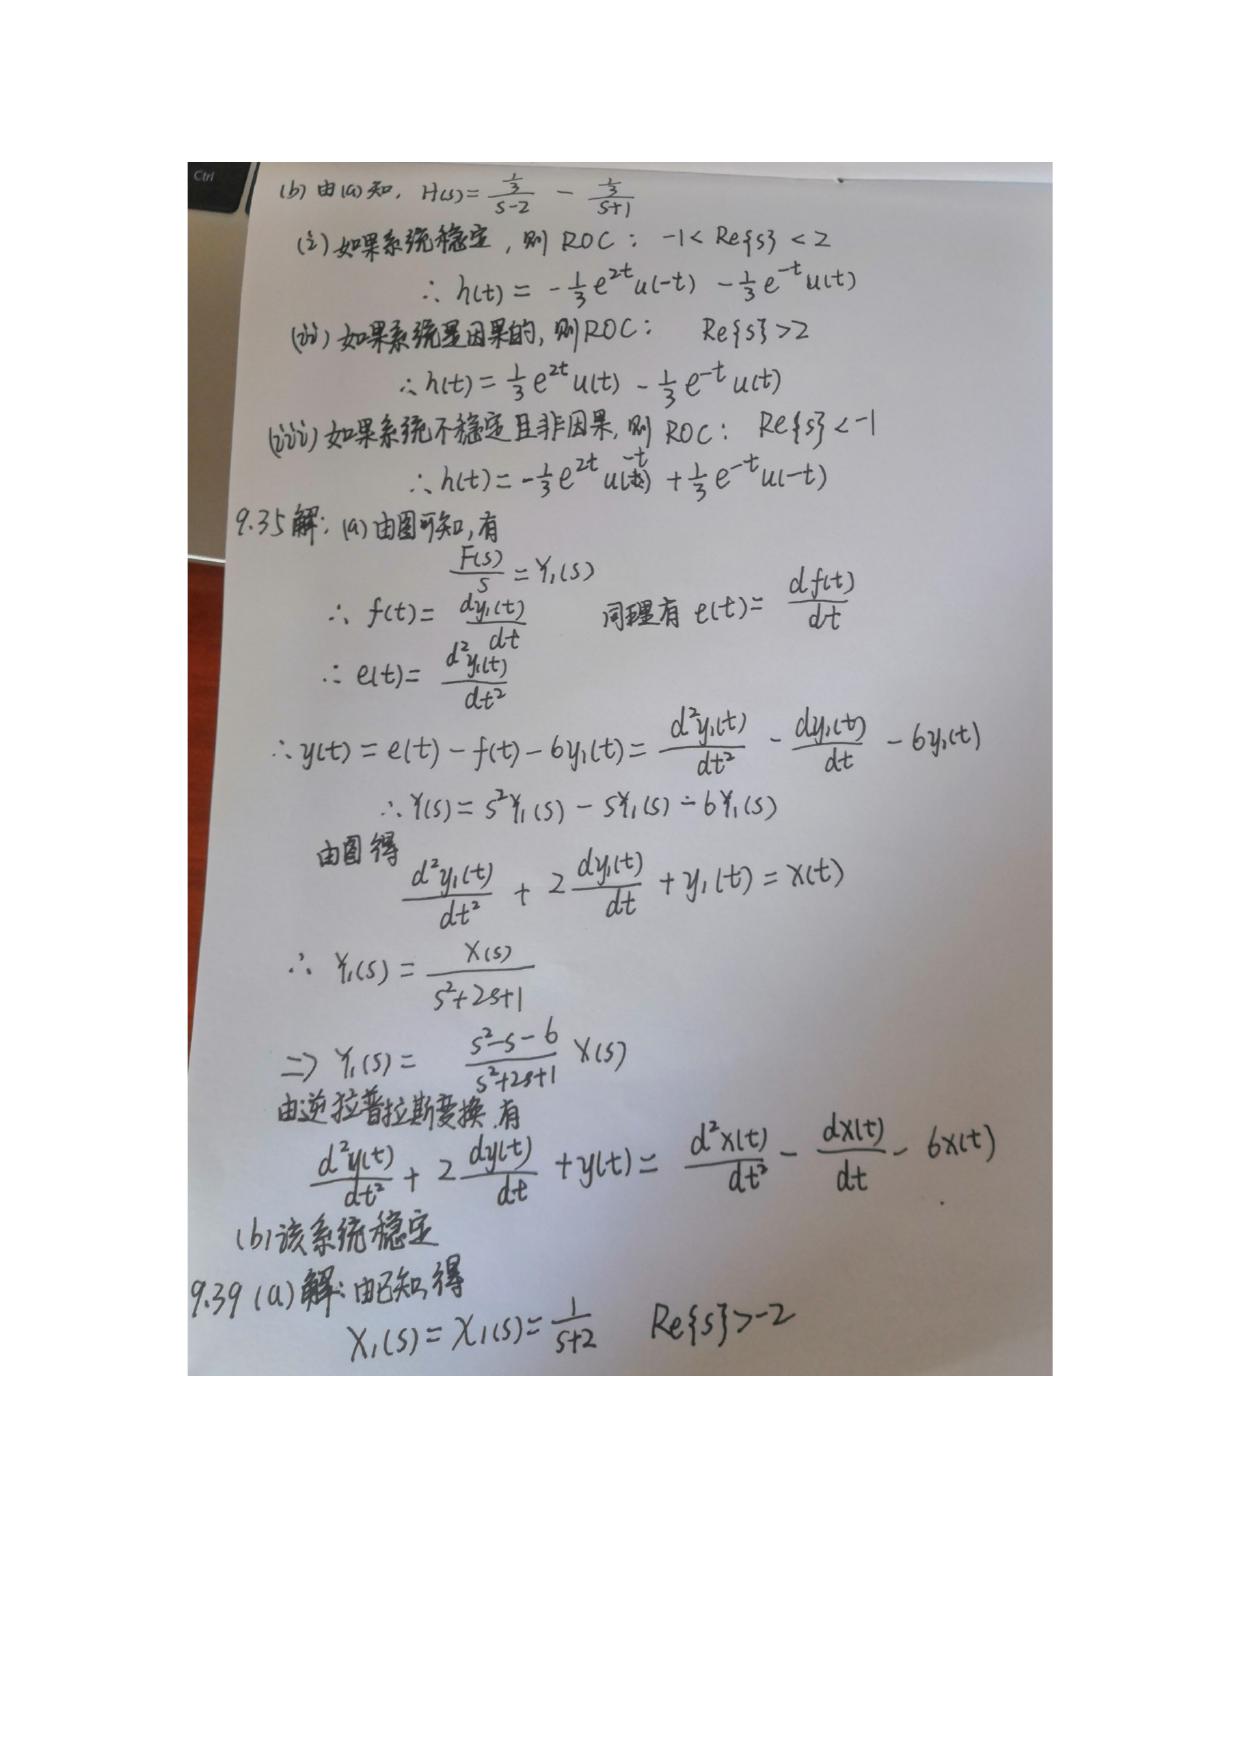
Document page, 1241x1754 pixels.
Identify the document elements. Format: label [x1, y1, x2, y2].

picture [187, 162, 1053, 1376]
